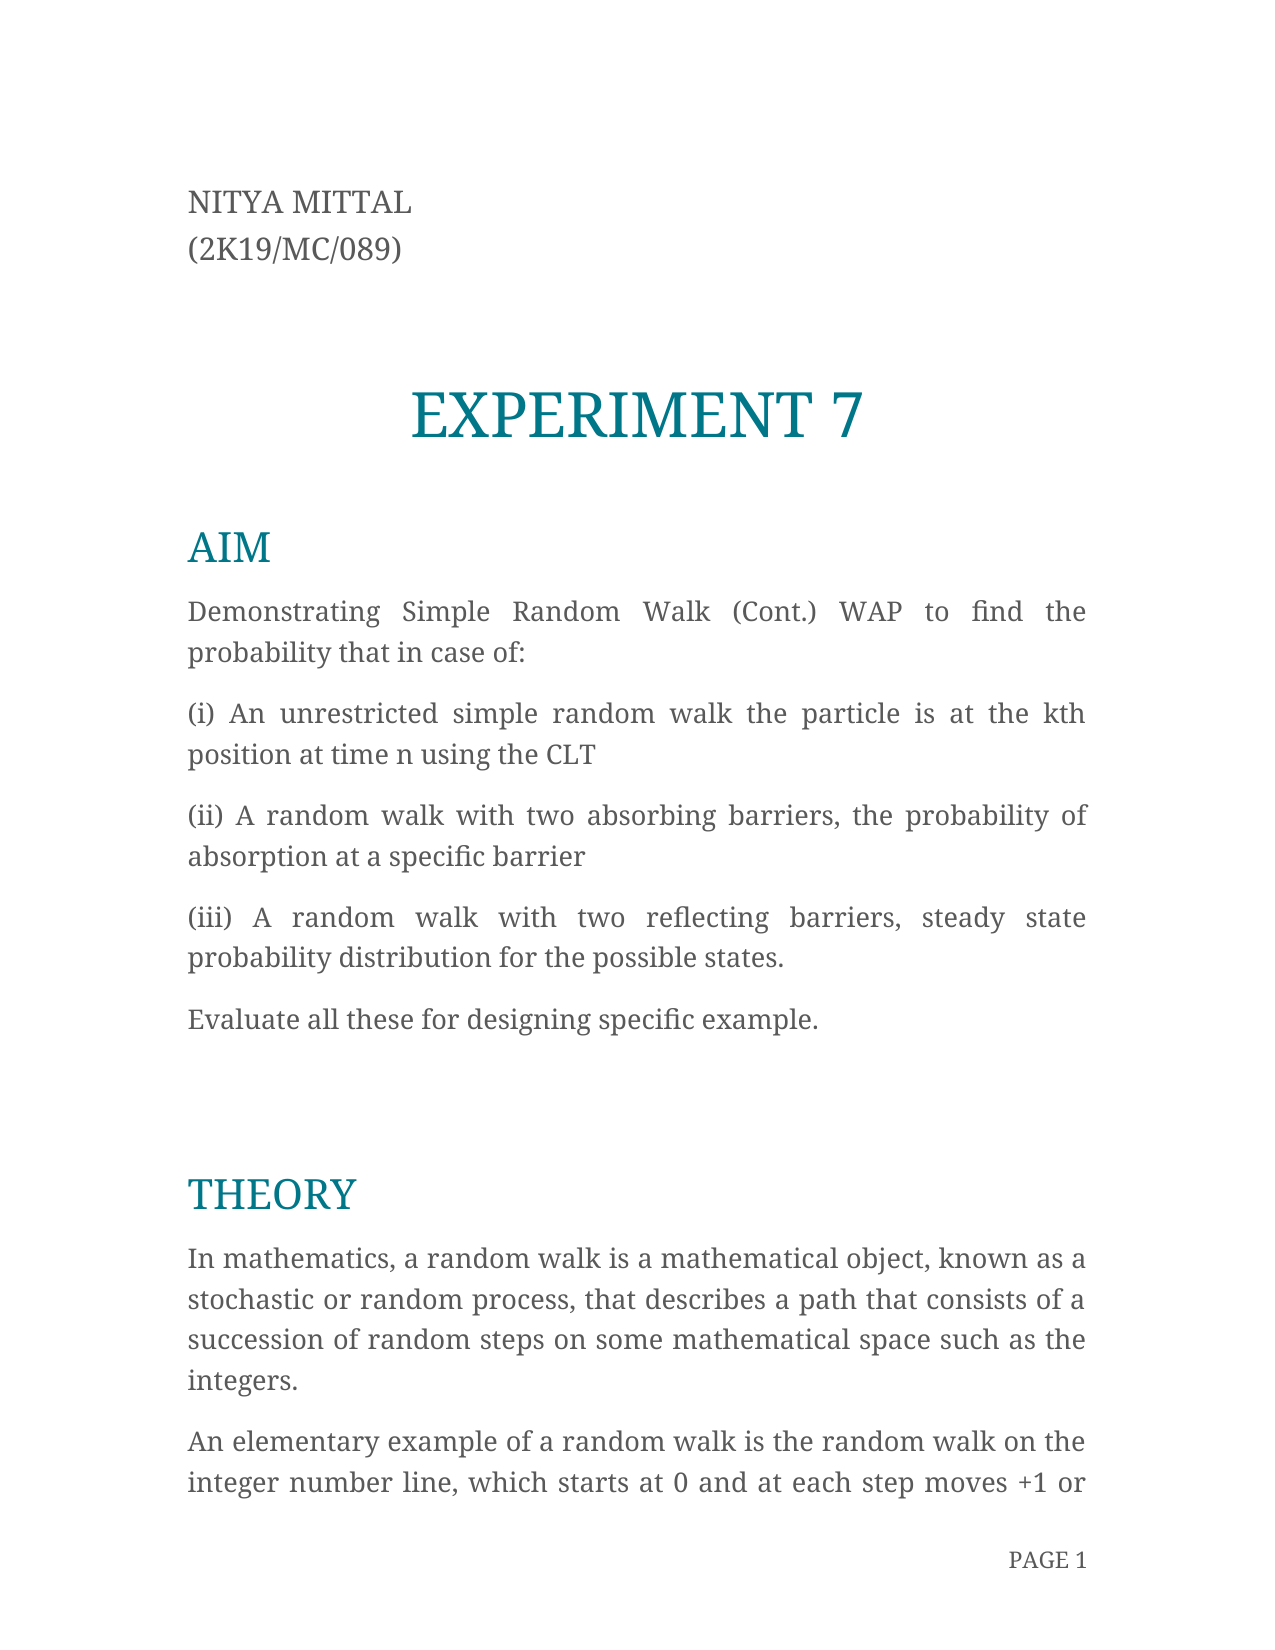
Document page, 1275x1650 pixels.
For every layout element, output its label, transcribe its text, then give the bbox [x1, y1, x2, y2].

subtitle (2K19/MC/089) [187, 227, 1087, 269]
text Demonstrating Simple Random Walk (Cont.) WAP to find the probability that in case of: [187, 593, 1087, 670]
text In mathematics, a random walk is a mathematical object, known as a stochastic or random process, that describes a path that consists of a succession of random steps on some mathematical space such as the integers. [187, 1239, 1087, 1398]
text (iii) A random walk with two reflecting barriers, steady state probability distribution for the possible states. [187, 898, 1087, 976]
subtitle AIM [187, 518, 1087, 575]
subtitle THEORY [187, 1165, 1087, 1221]
title EXPERIMENT 7 [187, 370, 1087, 455]
text Evaluate all these for designing specific example. [187, 1000, 1087, 1037]
subtitle NITYA MITTAL [187, 180, 1087, 223]
text (ii) A random walk with two absorbing barriers, the probability of absorption at a specific barrier [187, 797, 1087, 874]
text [187, 1422, 1087, 1500]
text (i) An unrestricted simple random walk the particle is at the kth position at time n using the CLT [187, 695, 1087, 772]
